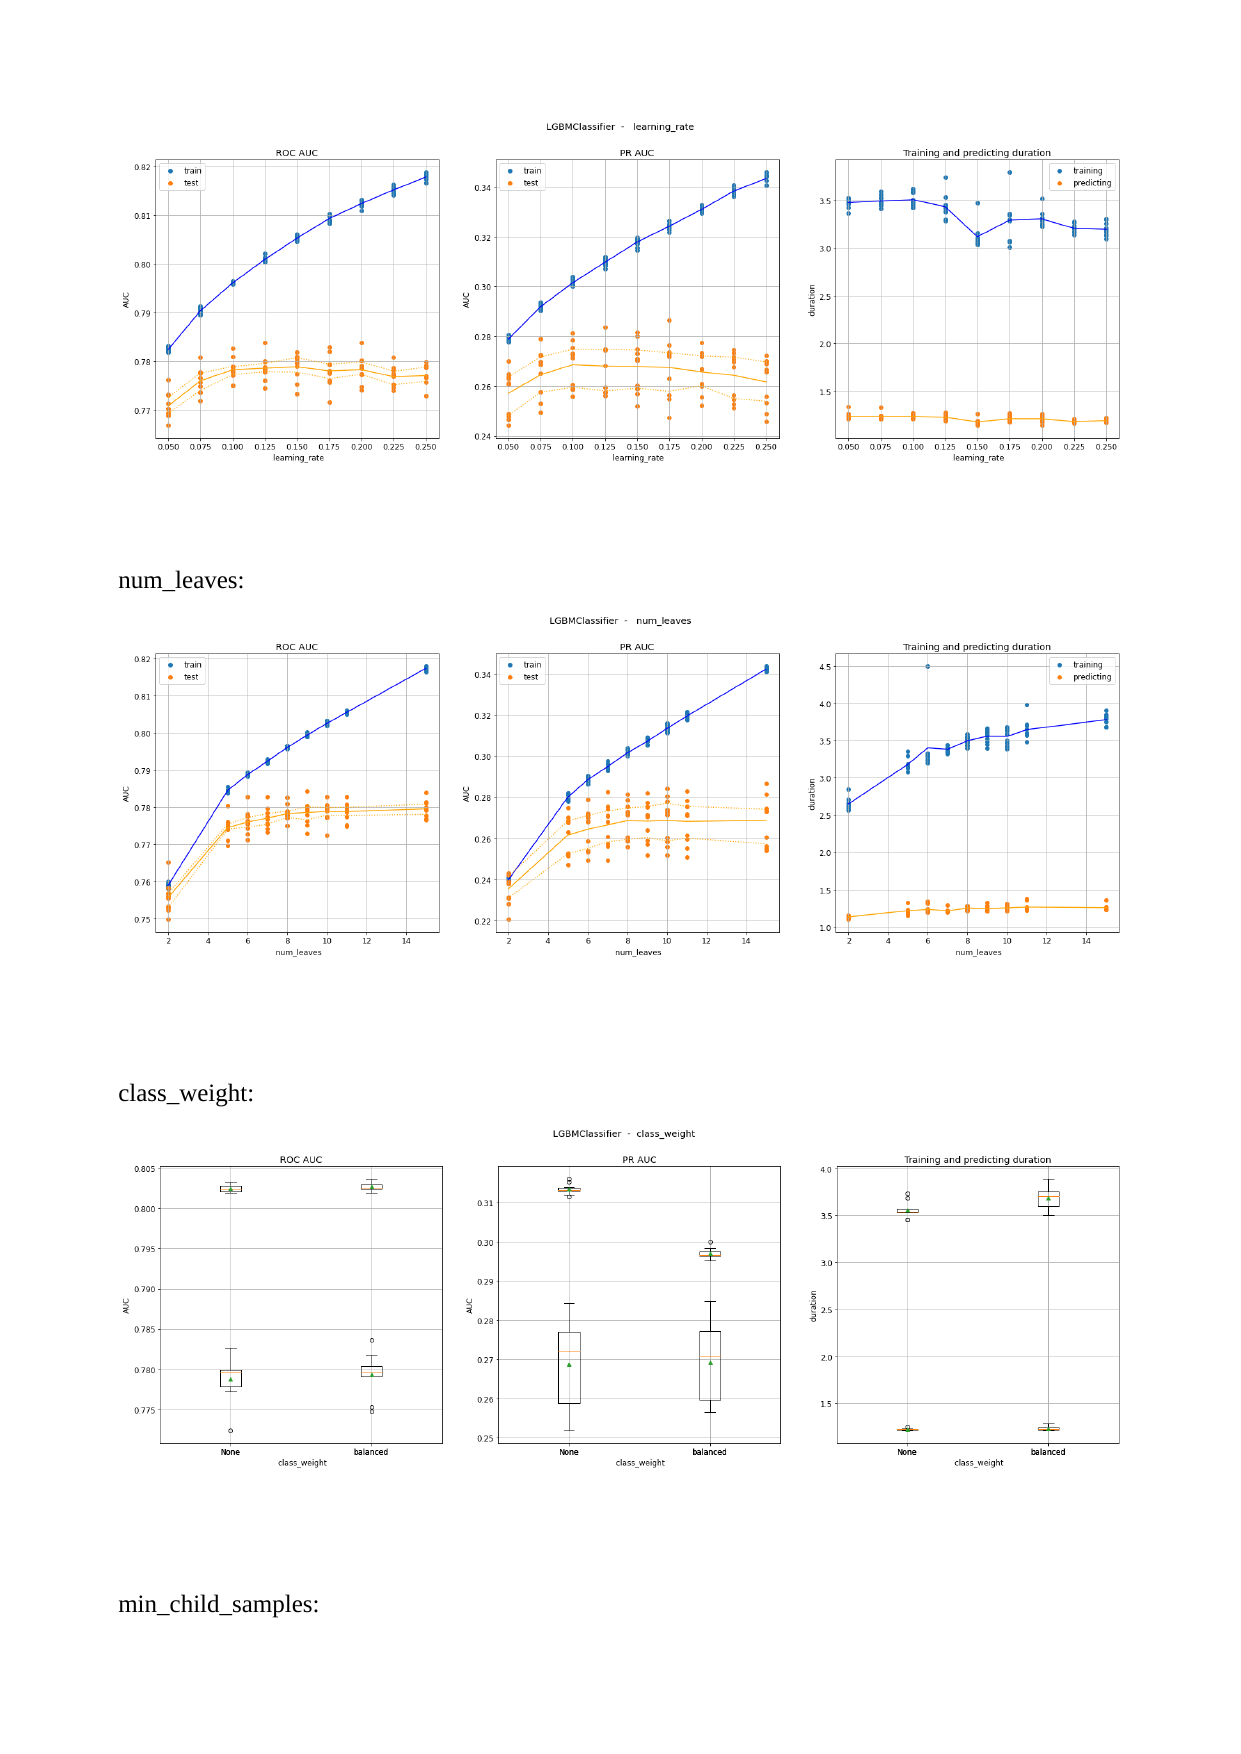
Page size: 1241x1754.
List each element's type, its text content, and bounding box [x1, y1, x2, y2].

text class_weight: [118, 1078, 1122, 1106]
picture [118, 612, 1123, 960]
text num_leaves: [118, 565, 1122, 593]
picture [118, 118, 1123, 466]
text min_child_samples: [118, 1589, 1122, 1618]
picture [118, 1125, 1123, 1471]
